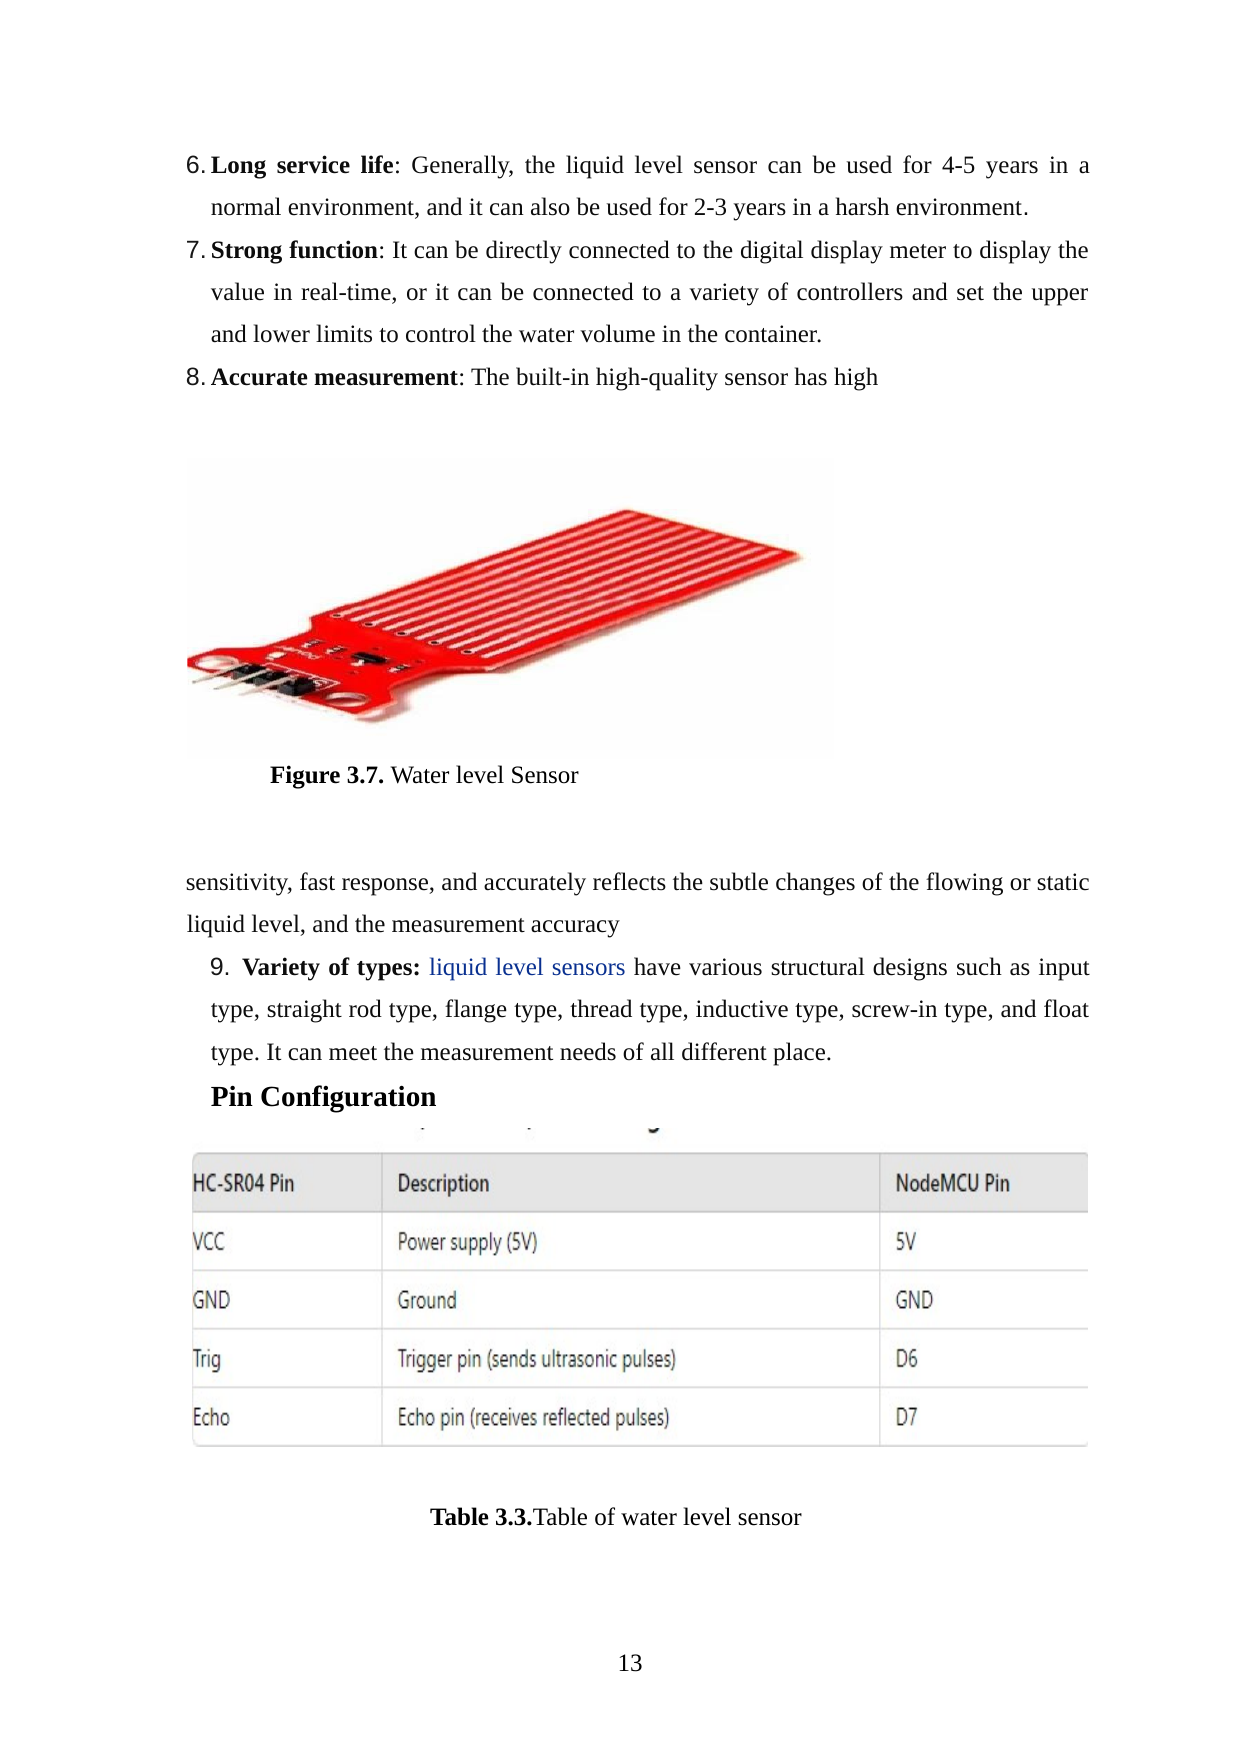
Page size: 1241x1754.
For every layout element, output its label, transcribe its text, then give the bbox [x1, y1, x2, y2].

list Strong function: It can be directly connected to the digital display meter to display the value in real-time, or it can be connected to a variety of controllers and set the upper and lower limits to control the water volume in the container. [186, 235, 1091, 348]
list Long service life: Generally, the liquid level sensor can be used for 4-5 years in a normal environment, and it can also be used for 2-3 years in a harsh environment. [186, 150, 1091, 221]
text Table 3.3.Table of water level sensor [167, 1502, 1179, 1531]
list Pin Configuration [211, 1079, 1091, 1112]
text sensitivity, fast response, and accurately reflects the subtle changes of the flowing or static liquid level, and the measurement accuracy [186, 867, 1091, 938]
picture [192, 1128, 1088, 1447]
subtitle Figure 3.7. Water level Sensor [186, 760, 1138, 789]
picture [187, 458, 834, 759]
list Variety of types: liquid level sensors have various structural designs such as input type, straight rod type, flange type, thread type, inductive type, screw-in type, and float type. It can meet the measurement needs of all different place. [209, 952, 1091, 1065]
list Accurate measurement: The built-in high-quality sensor has high [186, 362, 1091, 391]
